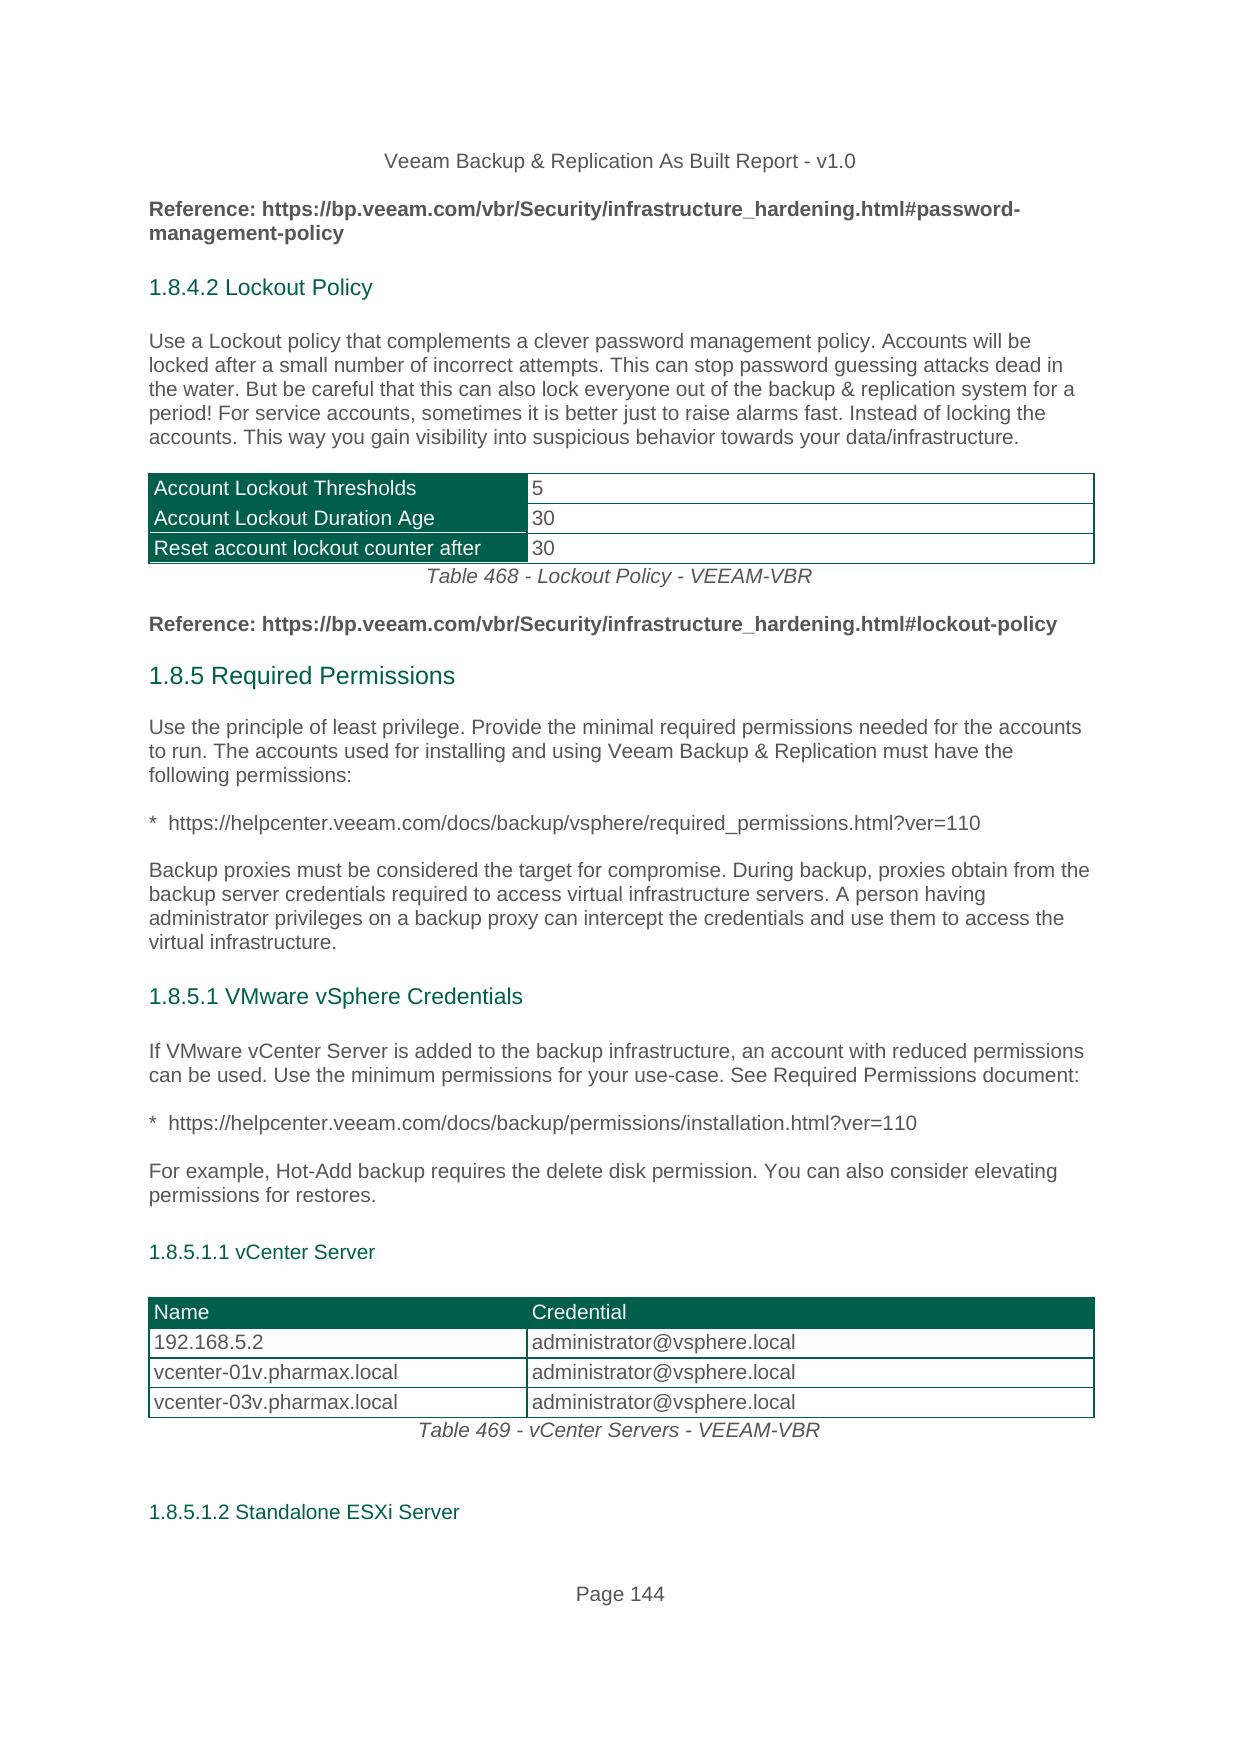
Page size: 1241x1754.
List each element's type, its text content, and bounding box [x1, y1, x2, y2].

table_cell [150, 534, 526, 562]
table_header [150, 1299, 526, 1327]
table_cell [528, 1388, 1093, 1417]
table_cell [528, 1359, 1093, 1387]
subtitle 1.8.5.1 VMware vSphere Credentials [148, 983, 1092, 1010]
subtitle 1.8.5 Required Permissions [148, 661, 1092, 689]
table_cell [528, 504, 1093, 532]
text Backup proxies must be considered the target for compromise. During backup, proxies obtain from the backup server credentials required to access virtual infrastructure servers. A person having administrator privileges on a backup proxy can intercept the credentials and use them to access the virtual infrastructure. [148, 858, 1092, 954]
text Use the principle of least privilege. Provide the minimal required permissions needed for the accounts to run. The accounts used for installing and using Veeam Backup & Replication must have the following permissions: [148, 714, 1092, 786]
subtitle 1.8.5.1.1 vCenter Server [148, 1240, 1092, 1264]
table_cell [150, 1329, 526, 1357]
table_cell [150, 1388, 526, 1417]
text * https://helpcenter.veeam.com/docs/backup/vsphere/required_permissions.html?ver=110 [148, 810, 1092, 834]
subtitle 1.8.4.2 Lockout Policy [148, 273, 1092, 300]
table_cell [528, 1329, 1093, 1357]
text Reference: https://bp.veeam.com/vbr/Security/infrastructure_hardening.html#password-management-policy [148, 196, 1092, 244]
text Reference: https://bp.veeam.com/vbr/Security/infrastructure_hardening.html#lockout-policy [148, 612, 1092, 636]
text Table 469 - vCenter Servers - VEEAM-VBR [148, 1418, 1092, 1442]
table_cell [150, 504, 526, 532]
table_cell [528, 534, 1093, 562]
text Use a Lockout policy that complements a clever password management policy. Accounts will be locked after a small number of incorrect attempts. This can stop password guessing attacks dead in the water. But be careful that this can also lock everyone out of the backup & replication system for a period! For service accounts, sometimes it is better just to raise alarms fast. Instead of locking the accounts. This way you gain visibility into suspicious behavior towards your data/infrastructure. [148, 329, 1092, 449]
text If VMware vCenter Server is added to the backup infrastructure, an account with reduced permissions can be used. Use the minimum permissions for your use-case. See Required Permissions document: [148, 1039, 1092, 1087]
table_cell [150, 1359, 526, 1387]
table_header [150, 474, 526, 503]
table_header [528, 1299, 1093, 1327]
text For example, Hot-Add backup requires the delete disk permission. You can also consider elevating permissions for restores. [148, 1159, 1092, 1207]
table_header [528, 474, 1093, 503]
subtitle 1.8.5.1.2 Standalone ESXi Server [148, 1499, 1092, 1523]
text Table 468 - Lockout Policy - VEEAM-VBR [148, 564, 1092, 588]
text * https://helpcenter.veeam.com/docs/backup/permissions/installation.html?ver=110 [148, 1111, 1092, 1135]
